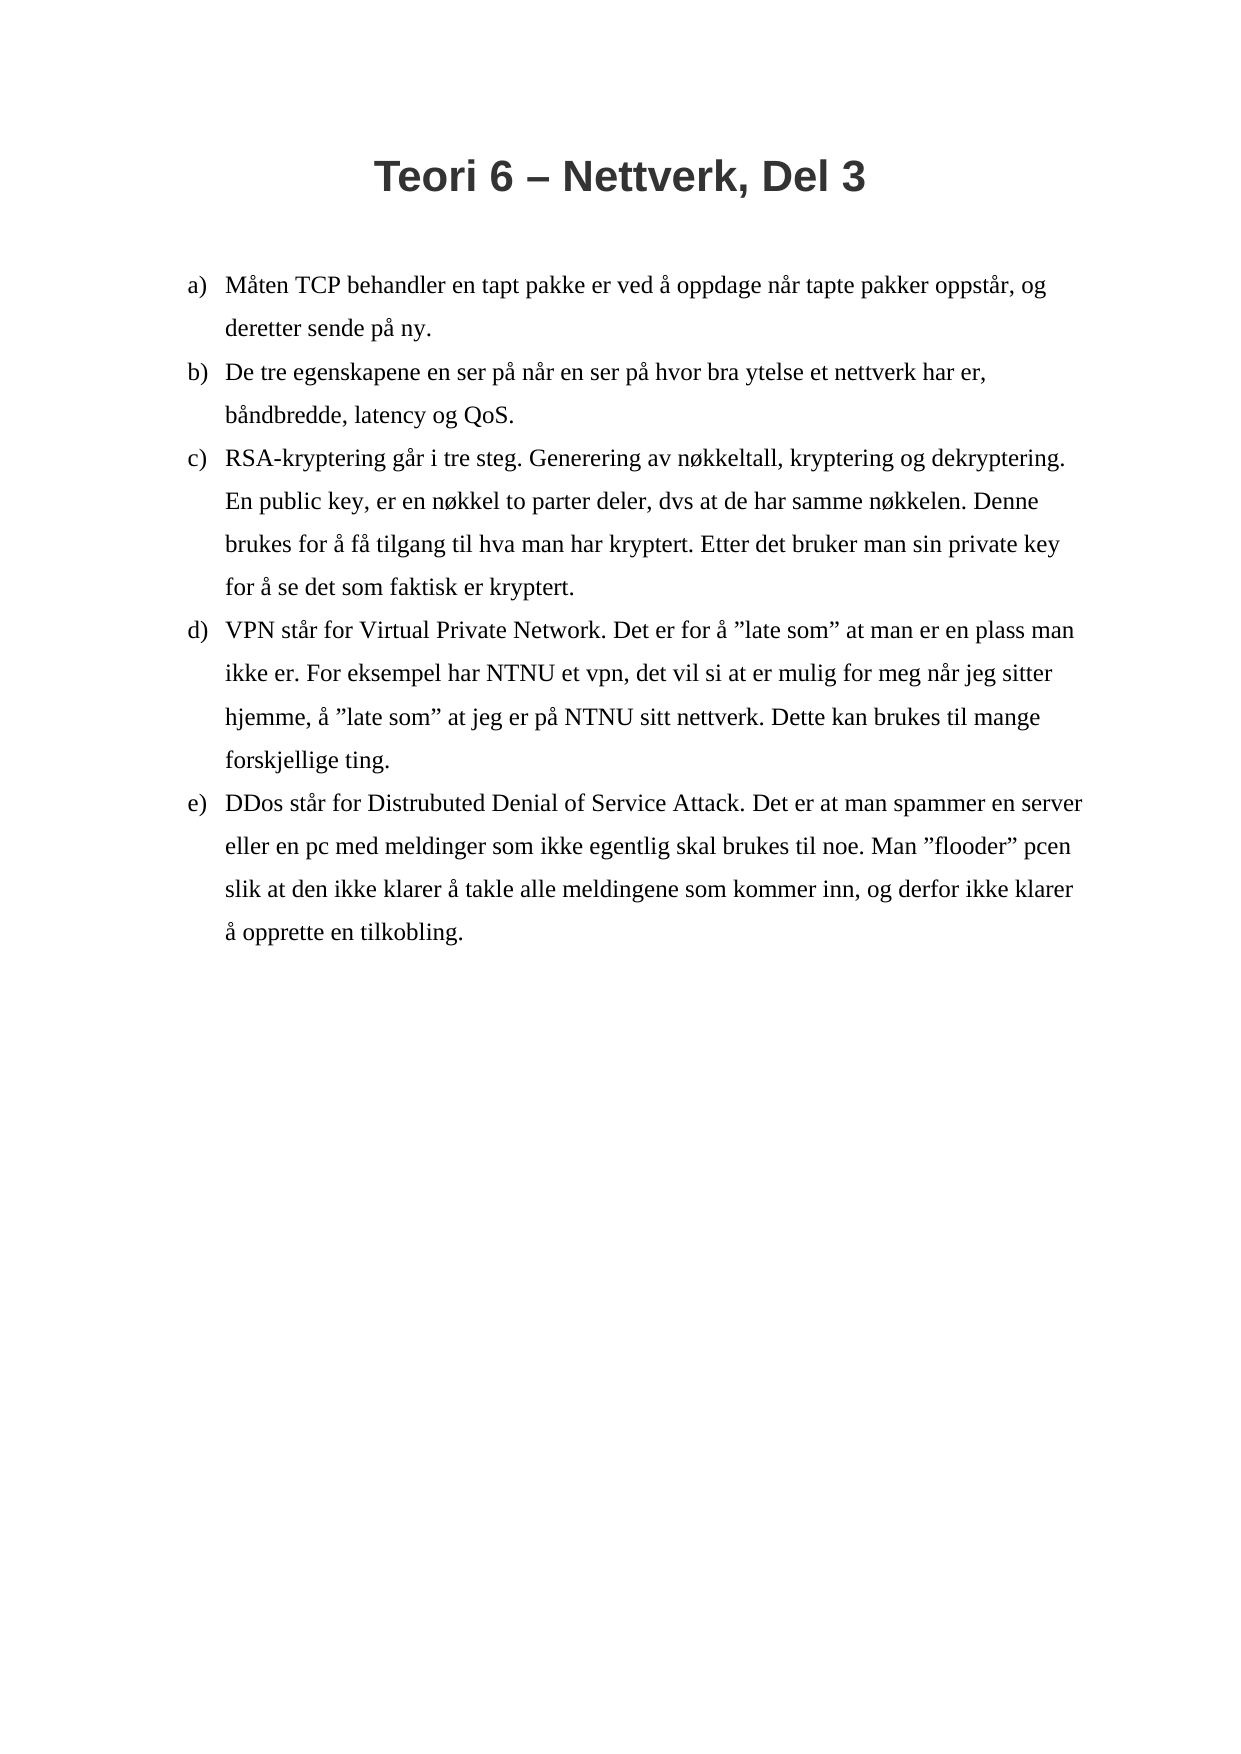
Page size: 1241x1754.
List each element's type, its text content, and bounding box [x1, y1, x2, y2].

list De tre egenskapene en ser på når en ser på hvor bra ytelse et nettverk har er, båndbredde, latency og QoS. [187, 357, 1090, 428]
list VPN står for Virtual Private Network. Det er for å ”late som” at man er en plass man ikke er. For eksempel har NTNU et vpn, det vil si at er mulig for meg når jeg sitter hjemme, å ”late som” at jeg er på NTNU sitt nettverk. Dette kan brukes til mange forskjellige ting. [187, 615, 1090, 773]
list DDos står for Distrubuted Denial of Service Attack. Det er at man spammer en server eller en pc med meldinger som ikke egentlig skal brukes til noe. Man ”flooder” pcen slik at den ikke klarer å takle alle meldingene som kommer inn, og derfor ikke klarer å opprette en tilkobling. [187, 788, 1090, 946]
list RSA-kryptering går i tre steg. Generering av nøkkeltall, kryptering og dekryptering. En public key, er en nøkkel to parter deler, dvs at de har samme nøkkelen. Denne brukes for å få tilgang til hva man har kryptert. Etter det bruker man sin private key for å se det som faktisk er kryptert. [187, 443, 1090, 601]
list Måten TCP behandler en tapt pakke er ved å oppdage når tapte pakker oppstår, og deretter sende på ny. [187, 270, 1090, 342]
text Teori 6 – Nettverk, Del 3 [150, 150, 1090, 200]
